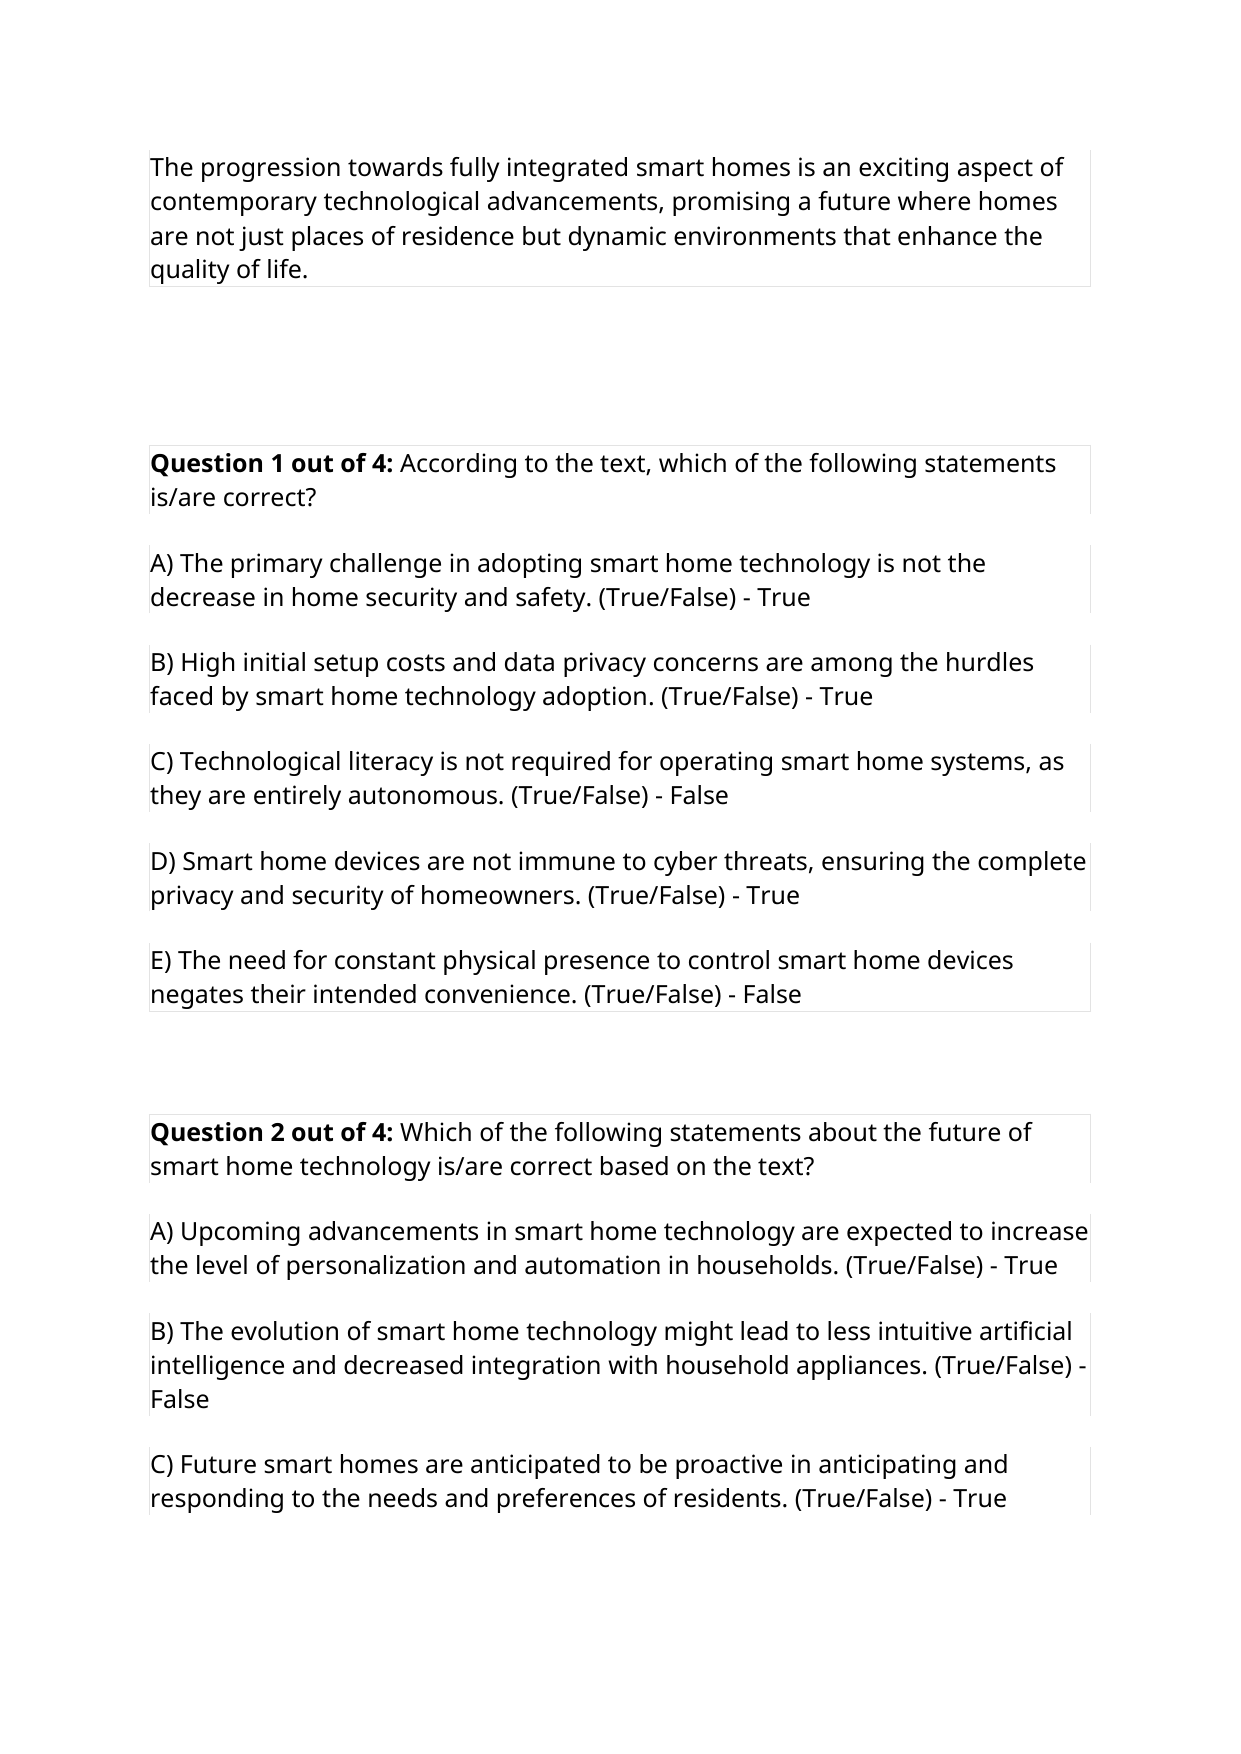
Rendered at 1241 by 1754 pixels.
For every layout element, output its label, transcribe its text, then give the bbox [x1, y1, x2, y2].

text A) Upcoming advancements in smart home technology are expected to increase the level of personalization and automation in households. (True/False) - True [150, 1214, 1090, 1282]
text Question 1 out of 4: According to the text, which of the following statements is/are correct? [150, 446, 1090, 514]
text C) Technological literacy is not required for operating smart home systems, as they are entirely autonomous. (True/False) - False [150, 744, 1090, 812]
text E) The need for constant physical presence to control smart home devices negates their intended convenience. (True/False) - False [150, 943, 1090, 1011]
text A) The primary challenge in adopting smart home technology is not the decrease in home security and safety. (True/False) - True [150, 545, 1090, 613]
text C) Future smart homes are anticipated to be proactive in anticipating and responding to the needs and preferences of residents. (True/False) - True [150, 1447, 1090, 1515]
text Question 2 out of 4: Which of the following statements about the future of smart home technology is/are correct based on the text? [150, 1115, 1090, 1183]
text D) Smart home devices are not immune to cyber threats, ensuring the complete privacy and security of homeowners. (True/False) - True [150, 843, 1090, 911]
text B) The evolution of smart home technology might lead to less intuitive artificial intelligence and decreased integration with household appliances. (True/False) - False [150, 1313, 1090, 1416]
text B) High initial setup costs and data privacy concerns are among the hurdles faced by smart home technology adoption. (True/False) - True [149, 644, 1090, 713]
text The progression towards fully integrated smart homes is an exciting aspect of contemporary technological advancements, promising a future where homes are not just places of residence but dynamic environments that enhance the quality of life. [150, 150, 1090, 286]
